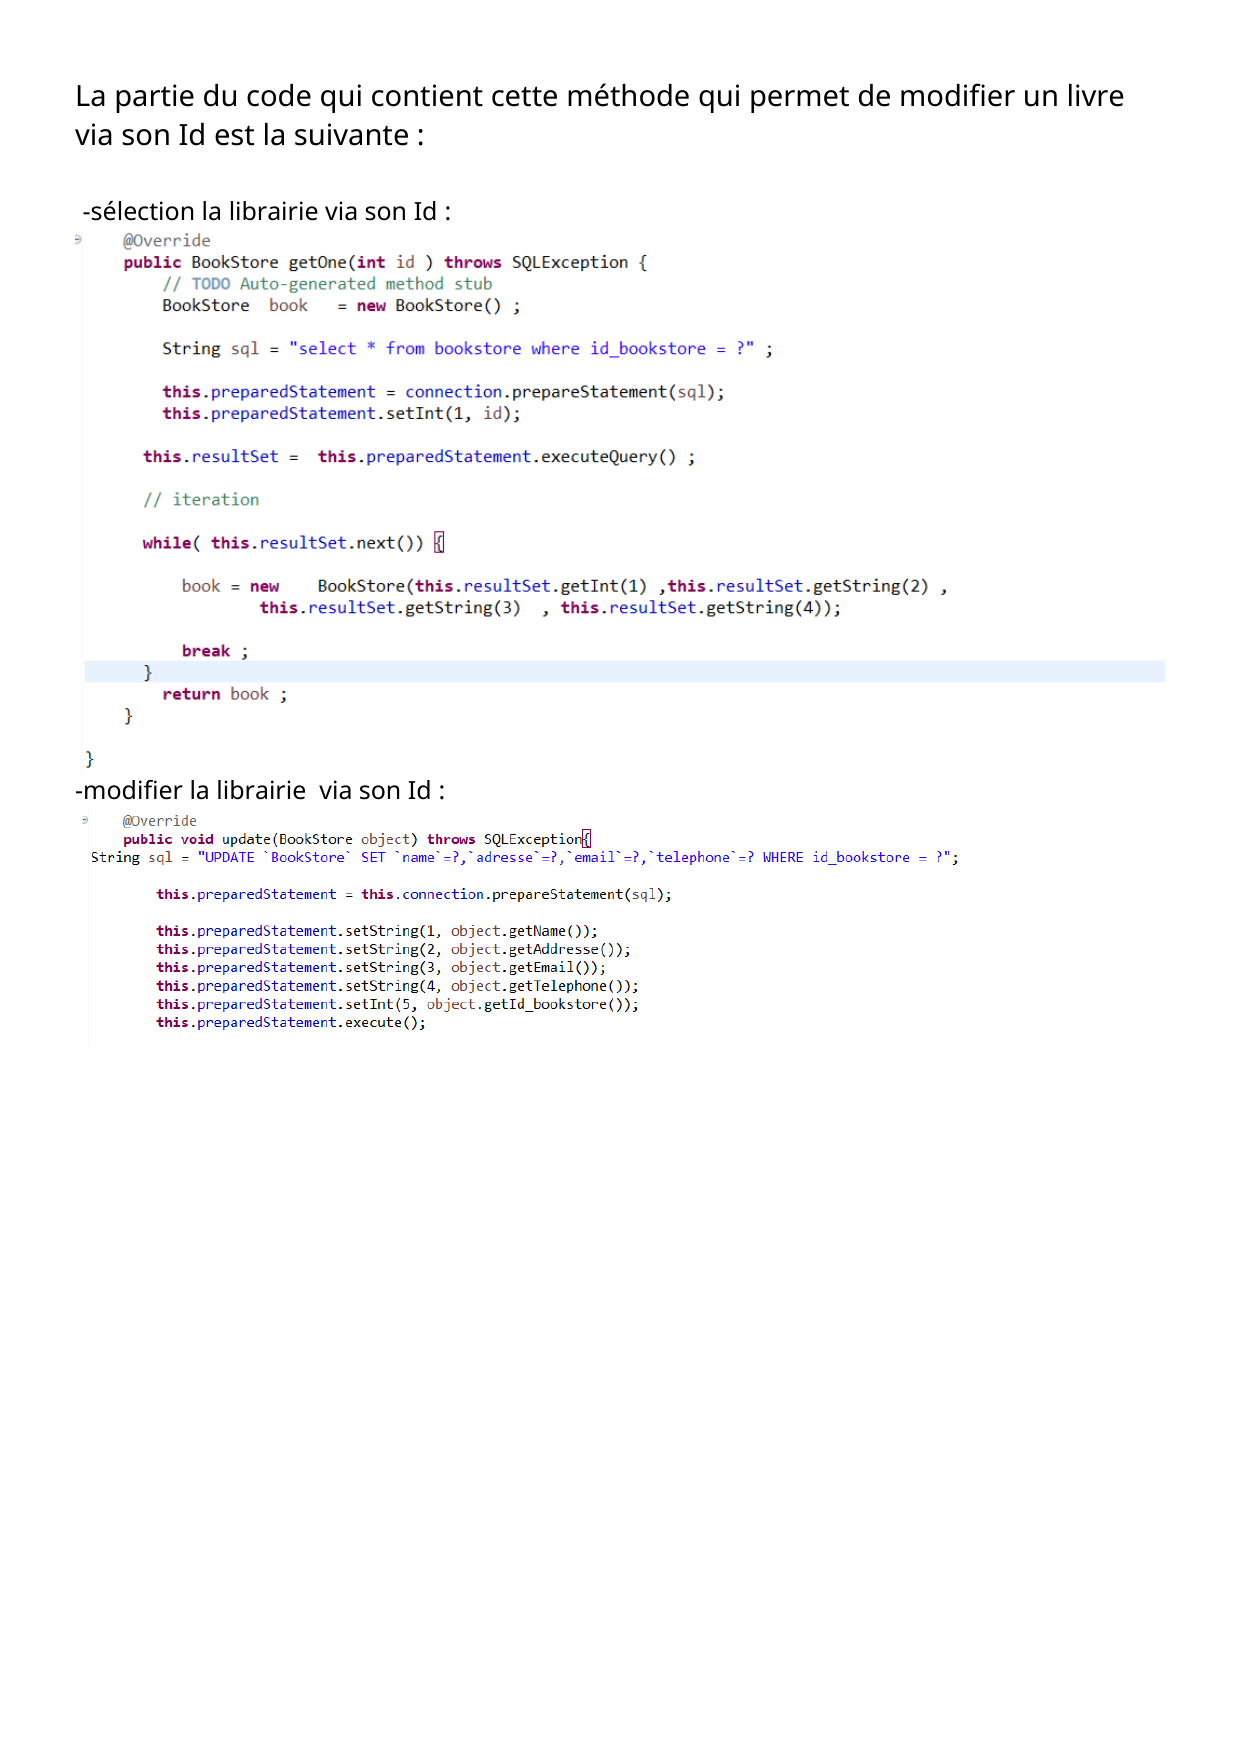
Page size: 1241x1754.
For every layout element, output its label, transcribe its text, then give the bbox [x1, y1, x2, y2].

text -sélection la librairie via son Id : [82, 194, 1165, 228]
text La partie du code qui contient cette méthode qui permet de modifier un livre via son Id est la suivante : [75, 75, 1165, 154]
text -modifier la librairie via son Id : [75, 773, 1165, 807]
picture [82, 806, 1173, 1046]
picture [75, 228, 1166, 773]
